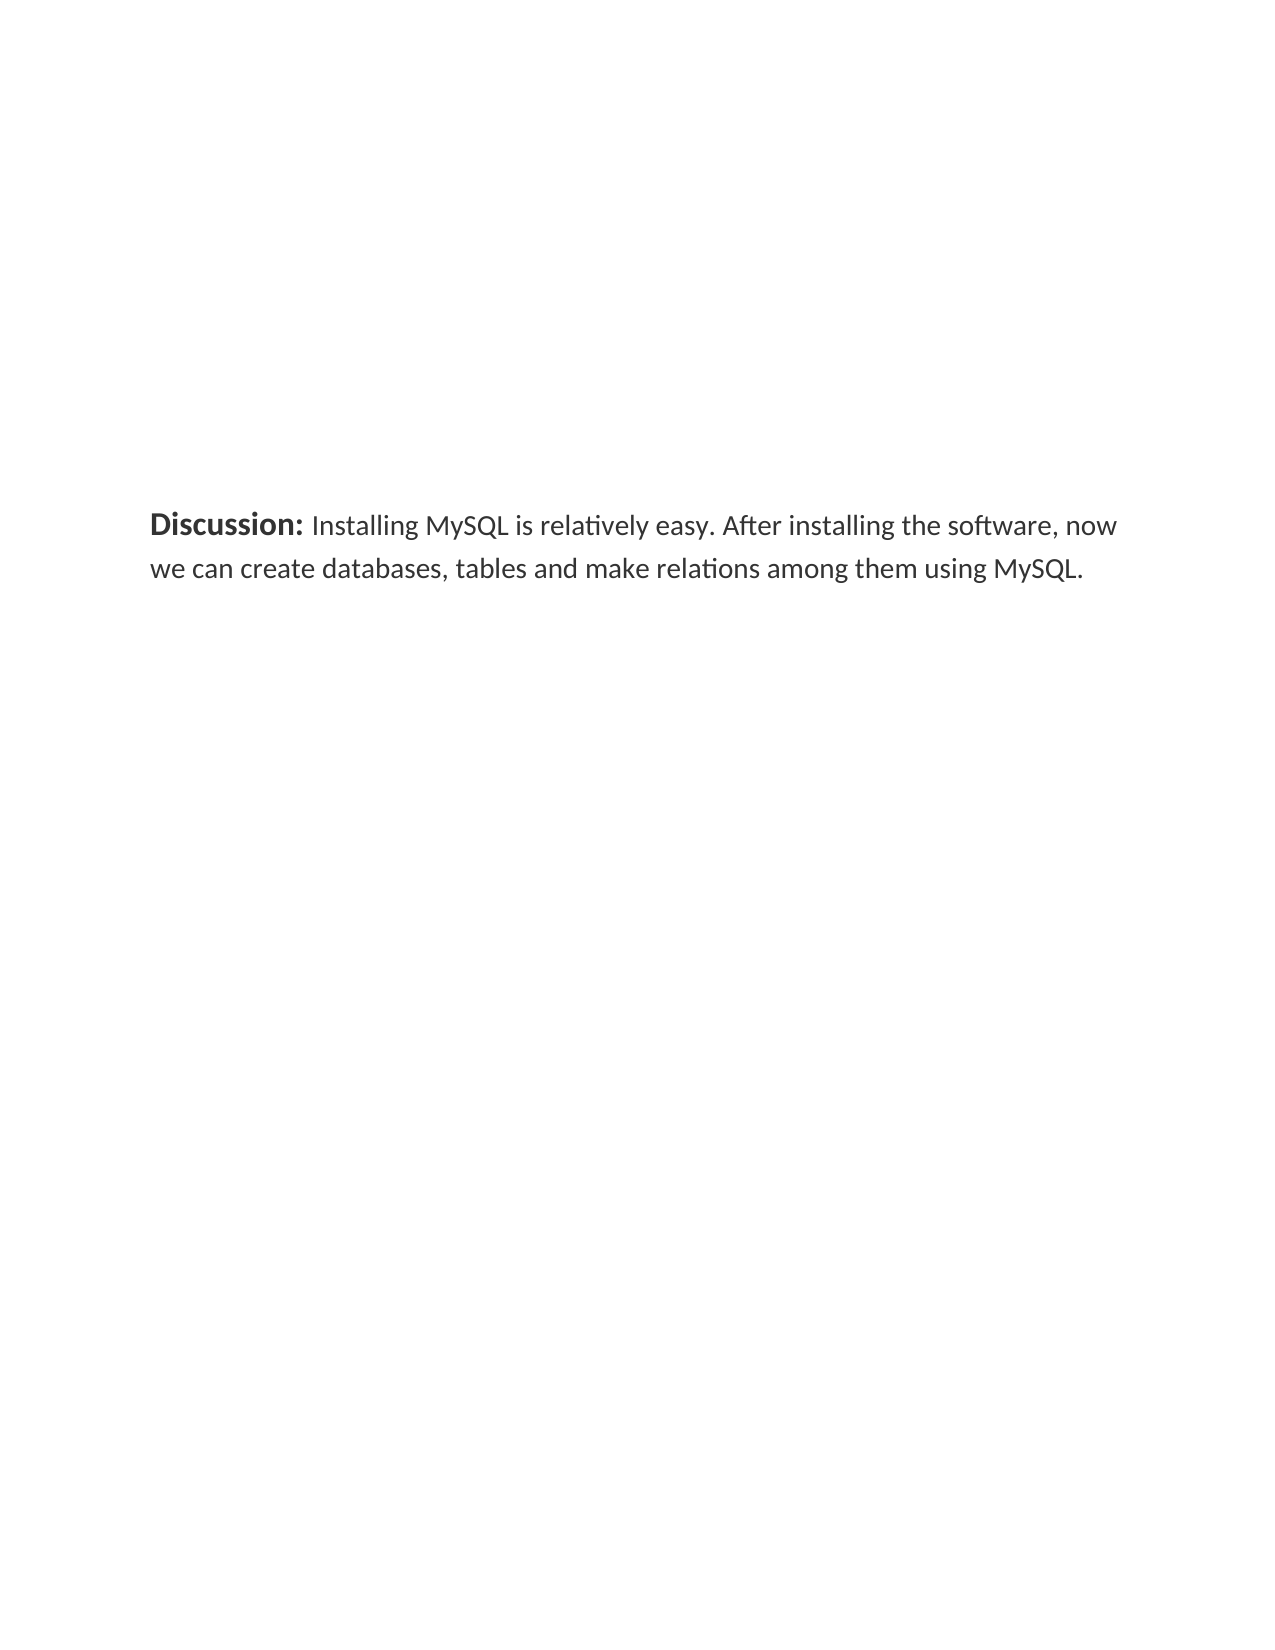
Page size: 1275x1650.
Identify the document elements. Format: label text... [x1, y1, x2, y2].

text Discussion: Installing MySQL is relatively easy. After installing the software, now we can create databases, tables and make relations among them using MySQL. [150, 503, 1125, 587]
